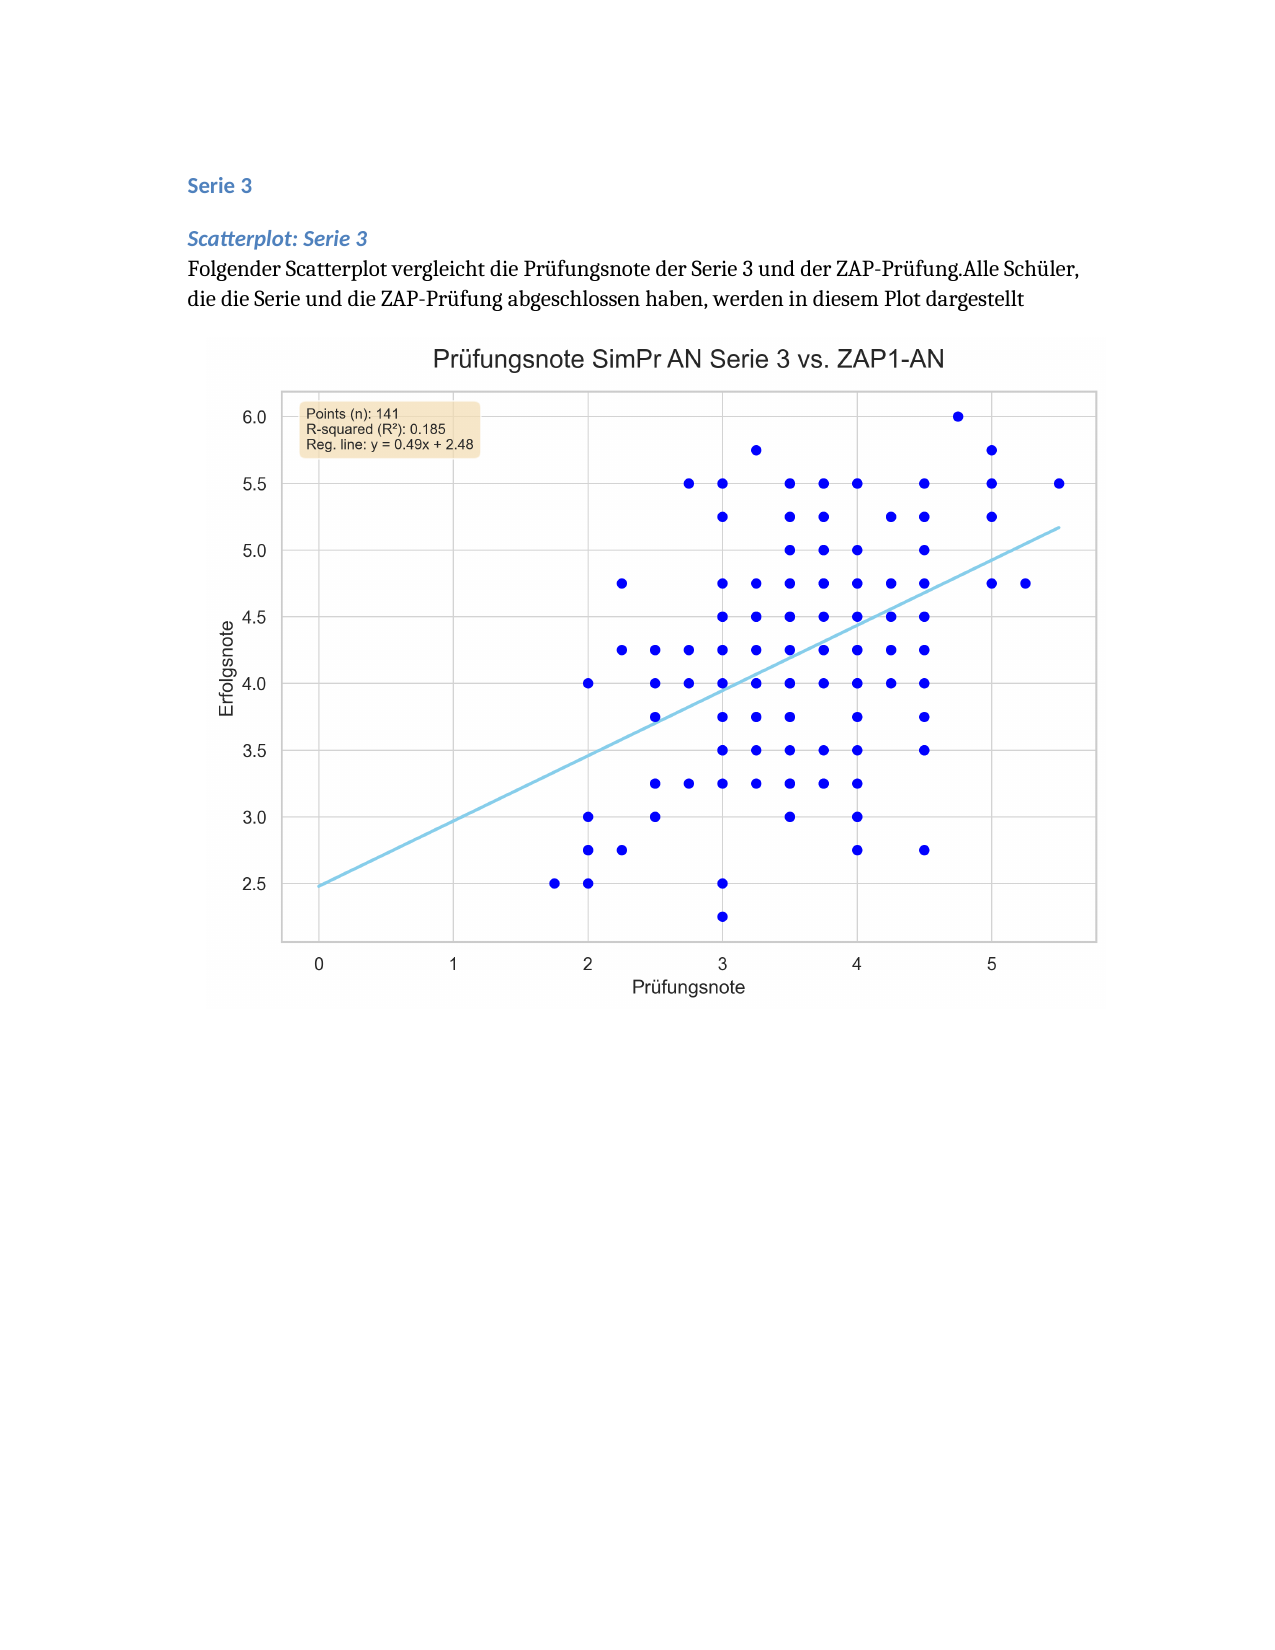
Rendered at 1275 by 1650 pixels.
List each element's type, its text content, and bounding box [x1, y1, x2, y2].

picture [206, 337, 1107, 1009]
subtitle Serie 3 [187, 171, 1087, 199]
text Folgender Scatterplot vergleicht die Prüfungsnote der Serie 3 und der ZAP-Prüfung.Alle Schüler, die die Serie und die ZAP-Prüfung abgeschlossen haben, werden in diesem Plot dargestellt [187, 256, 1087, 313]
subtitle Scatterplot: Serie 3 [187, 224, 1087, 252]
